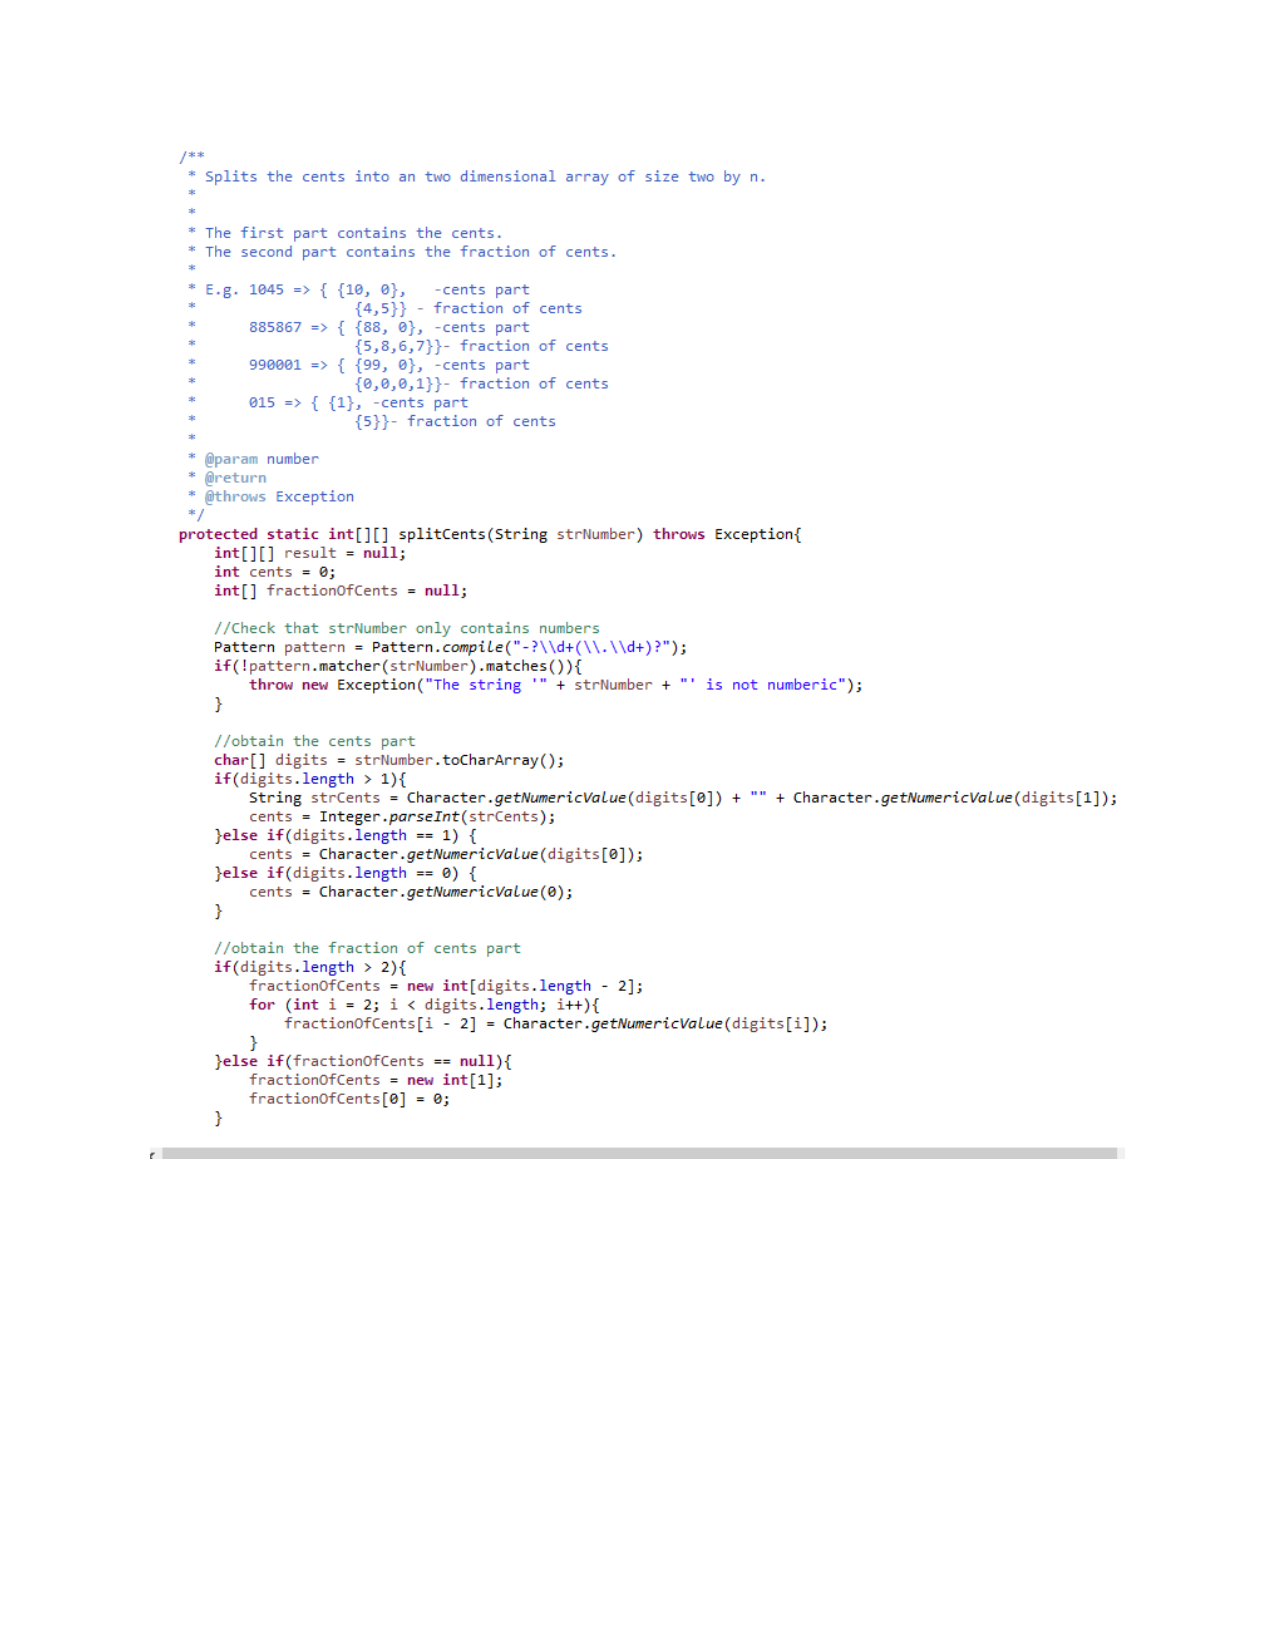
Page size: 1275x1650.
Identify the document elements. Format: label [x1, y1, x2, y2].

picture [150, 150, 1125, 1159]
